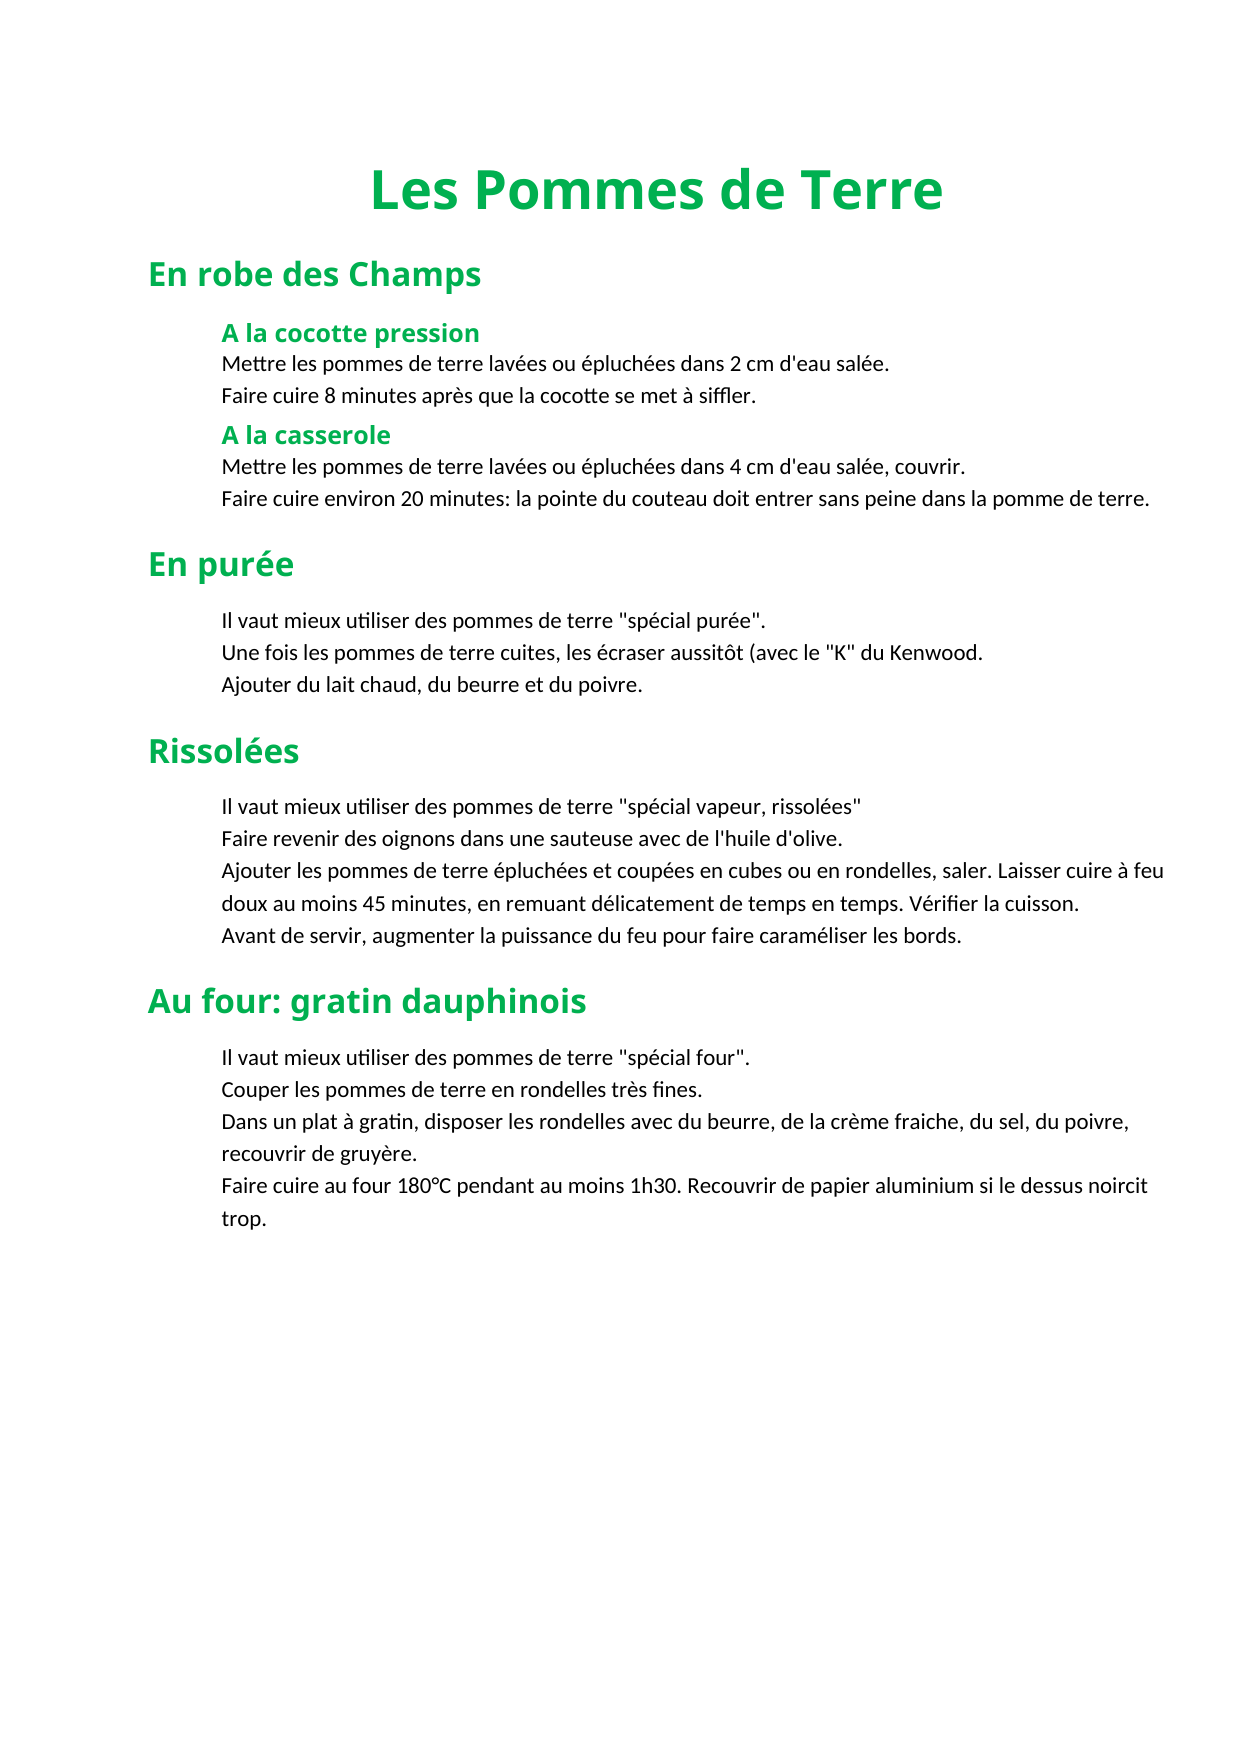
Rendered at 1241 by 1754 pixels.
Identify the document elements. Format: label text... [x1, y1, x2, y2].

subtitle En robe des Champs [148, 251, 1167, 296]
text Il vaut mieux utiliser des pommes de terre "spécial purée". [221, 606, 1167, 634]
text Il vaut mieux utiliser des pommes de terre "spécial vapeur, rissolées" [221, 792, 1167, 820]
text Faire cuire environ 20 minutes: la pointe du couteau doit entrer sans peine dans la pomme de terre. [221, 484, 1167, 512]
text Mettre les pommes de terre lavées ou épluchées dans 2 cm d'eau salée. [221, 349, 1167, 377]
subtitle Rissolées [148, 727, 1167, 773]
text Il vaut mieux utiliser des pommes de terre "spécial four". [221, 1043, 1167, 1071]
text Ajouter du lait chaud, du beurre et du poivre. [221, 670, 1167, 698]
subtitle A la cocotte pression [149, 315, 1167, 349]
text Faire cuire au four 180°C pendant au moins 1h30. Recouvrir de papier aluminium si le dessus noircit trop. [221, 1172, 1167, 1232]
text Ajouter les pommes de terre épluchées et coupées en cubes ou en rondelles, saler. Laisser cuire à feu doux au moins 45 minutes, en remuant délicatement de temps en temps. Vérifier la cuisson. [221, 857, 1167, 917]
text Mettre les pommes de terre lavées ou épluchées dans 4 cm d'eau salée, couvrir. [221, 452, 1167, 480]
text Faire cuire 8 minutes après que la cocotte se met à siffler. [221, 381, 1167, 409]
subtitle Les Pommes de Terre [221, 152, 1093, 226]
text Avant de servir, augmenter la puissance du feu pour faire caraméliser les bords. [221, 921, 1167, 949]
subtitle En purée [148, 541, 1167, 587]
text Faire revenir des oignons dans une sauteuse avec de l'huile d'olive. [221, 824, 1167, 852]
subtitle Au four: gratin dauphinois [148, 978, 1167, 1023]
text Une fois les pommes de terre cuites, les écraser aussitôt (avec le "K" du Kenwood. [221, 638, 1167, 666]
text Couper les pommes de terre en rondelles très fines. [221, 1075, 1167, 1103]
text Dans un plat à gratin, disposer les rondelles avec du beurre, de la crème fraiche, du sel, du poivre, recouvrir de gruyère. [221, 1107, 1167, 1167]
subtitle A la casserole [149, 418, 1167, 452]
